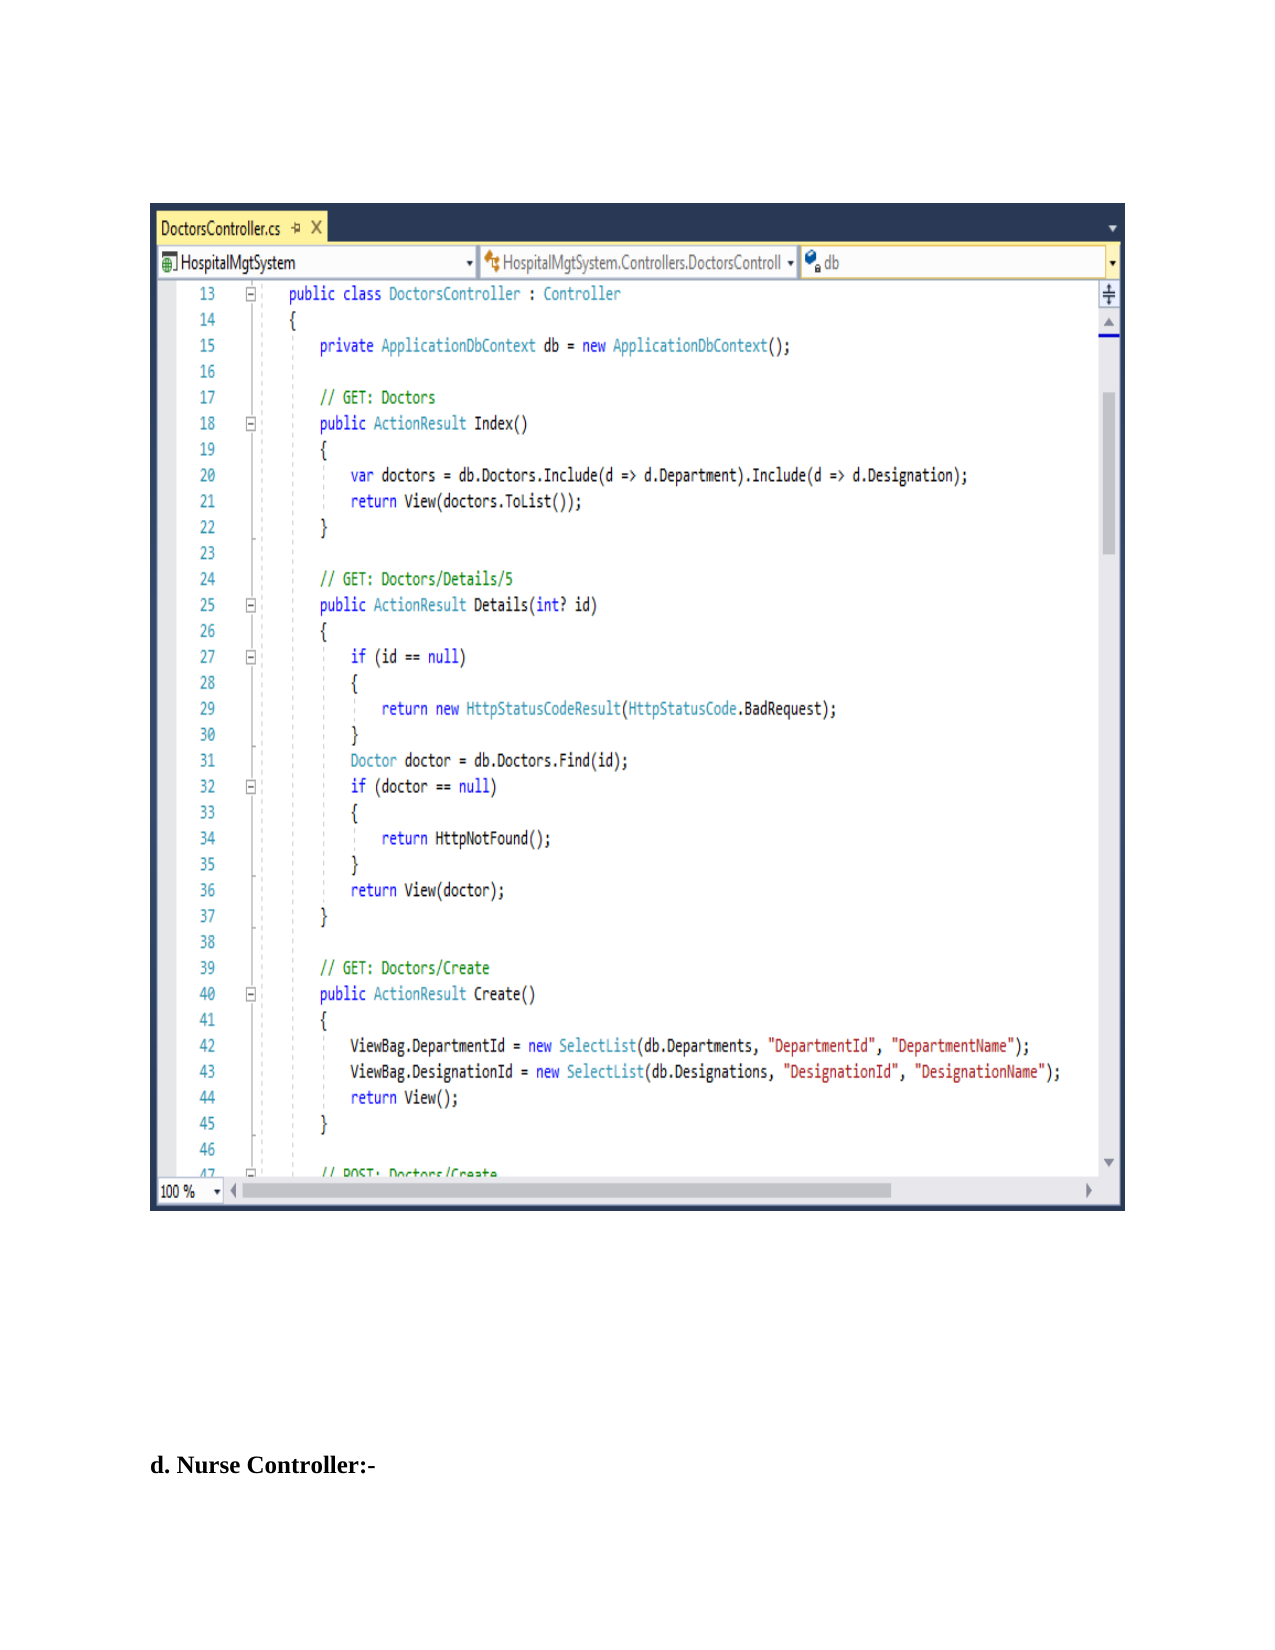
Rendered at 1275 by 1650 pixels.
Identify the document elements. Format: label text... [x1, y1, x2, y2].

picture [150, 203, 1125, 1211]
text d. Nurse Controller:- [150, 1451, 1125, 1479]
